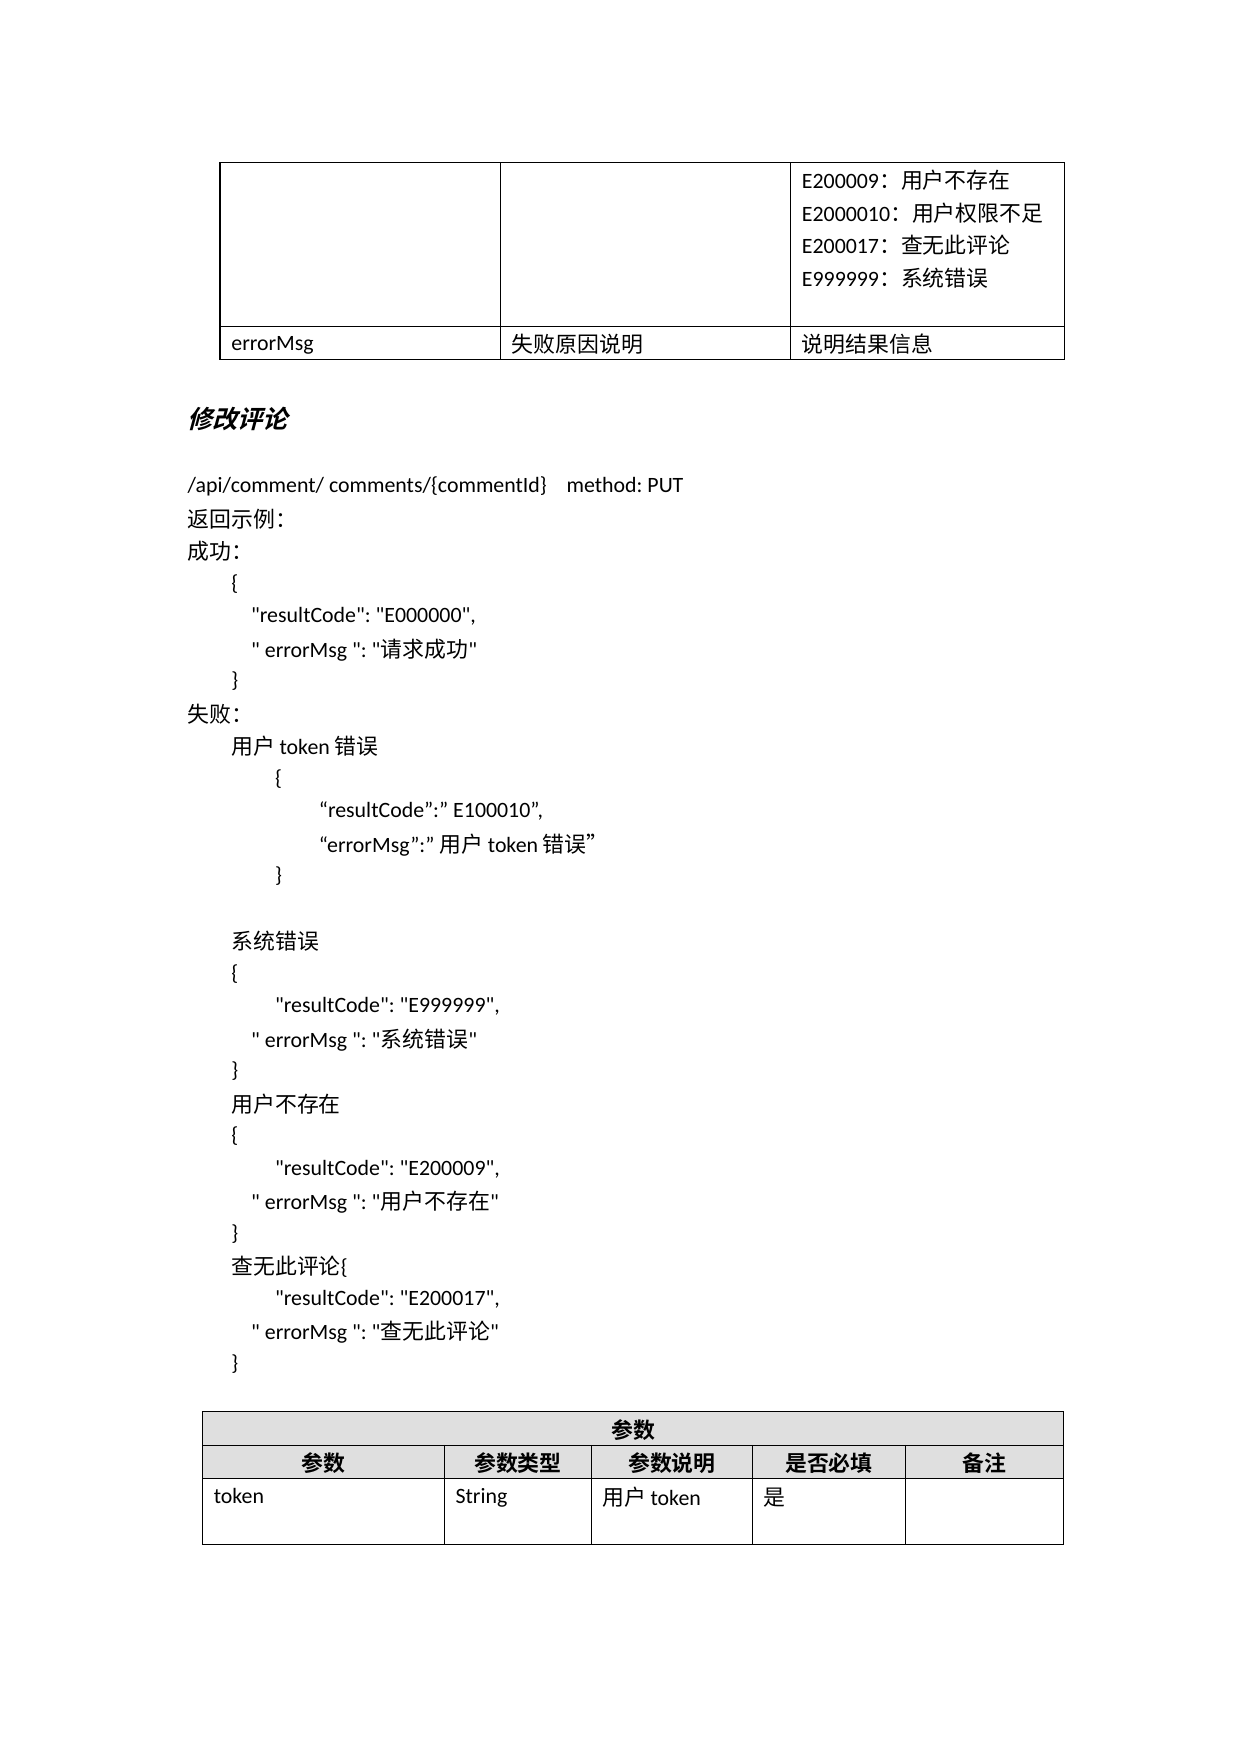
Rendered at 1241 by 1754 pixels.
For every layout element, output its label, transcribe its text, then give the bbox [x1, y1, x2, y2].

list "resultCode": "E000000", [231, 599, 1053, 631]
list { [231, 1119, 1053, 1151]
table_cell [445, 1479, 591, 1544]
list 查无此评论{ [231, 1249, 1053, 1281]
list " errorMsg ": "系统错误" [231, 1021, 1053, 1054]
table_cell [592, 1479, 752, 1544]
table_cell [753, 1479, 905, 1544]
text 用户token错误 [187, 729, 1053, 761]
list 系统错误 [231, 924, 1053, 956]
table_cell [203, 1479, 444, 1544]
list { [231, 956, 1053, 989]
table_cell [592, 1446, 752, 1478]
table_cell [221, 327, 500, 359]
list } [231, 1346, 1053, 1379]
list } [231, 1216, 1053, 1249]
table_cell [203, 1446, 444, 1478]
text 失败： [187, 696, 1053, 729]
text /api/comment/ comments/{commentId} method: PUT [187, 469, 1053, 501]
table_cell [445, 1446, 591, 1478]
text 返回示例： [187, 501, 1053, 534]
list " errorMsg ": "用户不存在" [231, 1184, 1053, 1216]
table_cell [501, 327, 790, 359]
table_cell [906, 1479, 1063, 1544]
list " errorMsg ": "查无此评论" [231, 1314, 1053, 1346]
text “resultCode”:” E100010”, [187, 794, 1053, 826]
subtitle 修改评论 [187, 385, 1053, 450]
list "resultCode": "E999999", [231, 989, 1053, 1021]
text 成功： [187, 534, 1053, 566]
text } [187, 664, 1053, 696]
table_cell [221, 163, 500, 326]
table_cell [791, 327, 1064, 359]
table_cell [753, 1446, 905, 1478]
list "resultCode": "E200017", [231, 1281, 1053, 1314]
list " errorMsg ": "请求成功" [231, 631, 1053, 664]
text “errorMsg”:” 用户token错误” [231, 826, 1053, 859]
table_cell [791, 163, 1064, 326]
text } [187, 1054, 1053, 1086]
list "resultCode": "E200009", [231, 1151, 1053, 1184]
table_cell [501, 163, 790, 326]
text } [231, 859, 1053, 891]
list 用户不存在 [231, 1086, 1053, 1119]
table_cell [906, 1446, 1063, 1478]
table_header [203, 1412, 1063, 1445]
text { [231, 761, 1053, 794]
list { [231, 566, 1053, 599]
